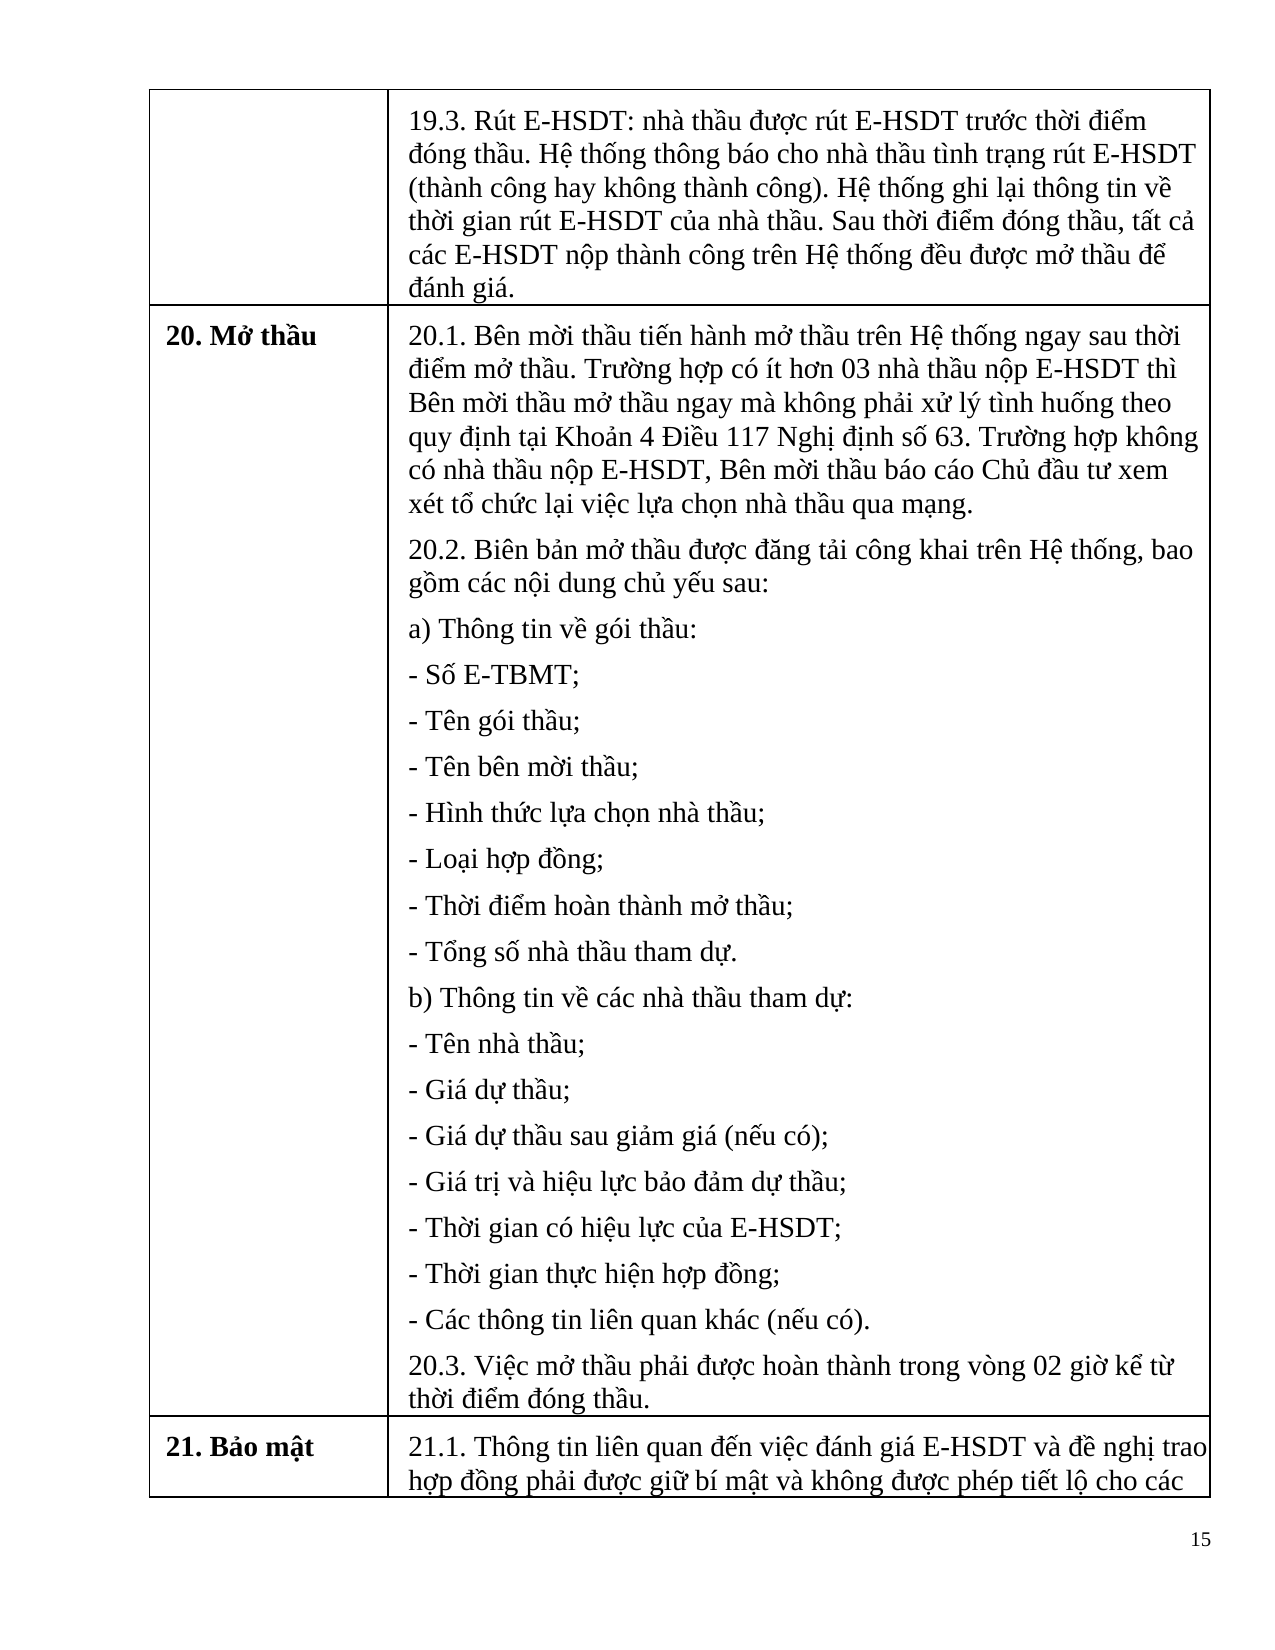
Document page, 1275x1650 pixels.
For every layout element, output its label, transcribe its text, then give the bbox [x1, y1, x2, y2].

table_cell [389, 90, 1209, 304]
table_cell 21. Bảo mật [150, 1417, 387, 1496]
table_cell 20. Mở thầu [150, 306, 387, 1415]
table_cell 20.1. Bên mời thầu tiến hành mở thầu trên Hệ thống ngay sau thời điểm mở thầu. Trường hợp có ít hơn 03 nhà thầu nộp E-HSDT thì Bên mời thầu mở thầu ngay mà không phải xử lý tình huống theo quy định tại Khoản 4 Điều 117 Nghị định số 63. Trường hợp không có nhà thầu nộp E-HSDT, Bên mời thầu báo cáo Chủ đầu tư xem xét tổ chức lại việc lựa chọn nhà thầu qua mạng. 20.2. Biên bản mở thầu được đăng tải công khai trên Hệ thống, bao gồm các nội dung chủ yếu sau: a) Thông tin về gói thầu: - Số E-TBMT; - Tên gói thầu; - Tên bên mời thầu; - Hình thức lựa chọn nhà thầu; - Loại hợp đồng; - Thời điểm hoàn thành mở thầu; - Tổng số nhà thầu tham dự. b) Thông tin về các nhà thầu tham dự: - Tên nhà thầu; - Giá dự thầu; - Giá dự thầu sau giảm giá (nếu có); - Giá trị và hiệu lực bảo đảm dự thầu; - Thời gian có hiệu lực của E-HSDT; - Thời gian thực hiện hợp đồng; - Các thông tin liên quan khác (nếu có). 20.3. Việc mở thầu phải được hoàn thành trong vòng 02 giờ kể từ thời điểm đóng thầu. [389, 306, 1209, 1415]
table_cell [150, 90, 387, 304]
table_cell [389, 1417, 1209, 1496]
